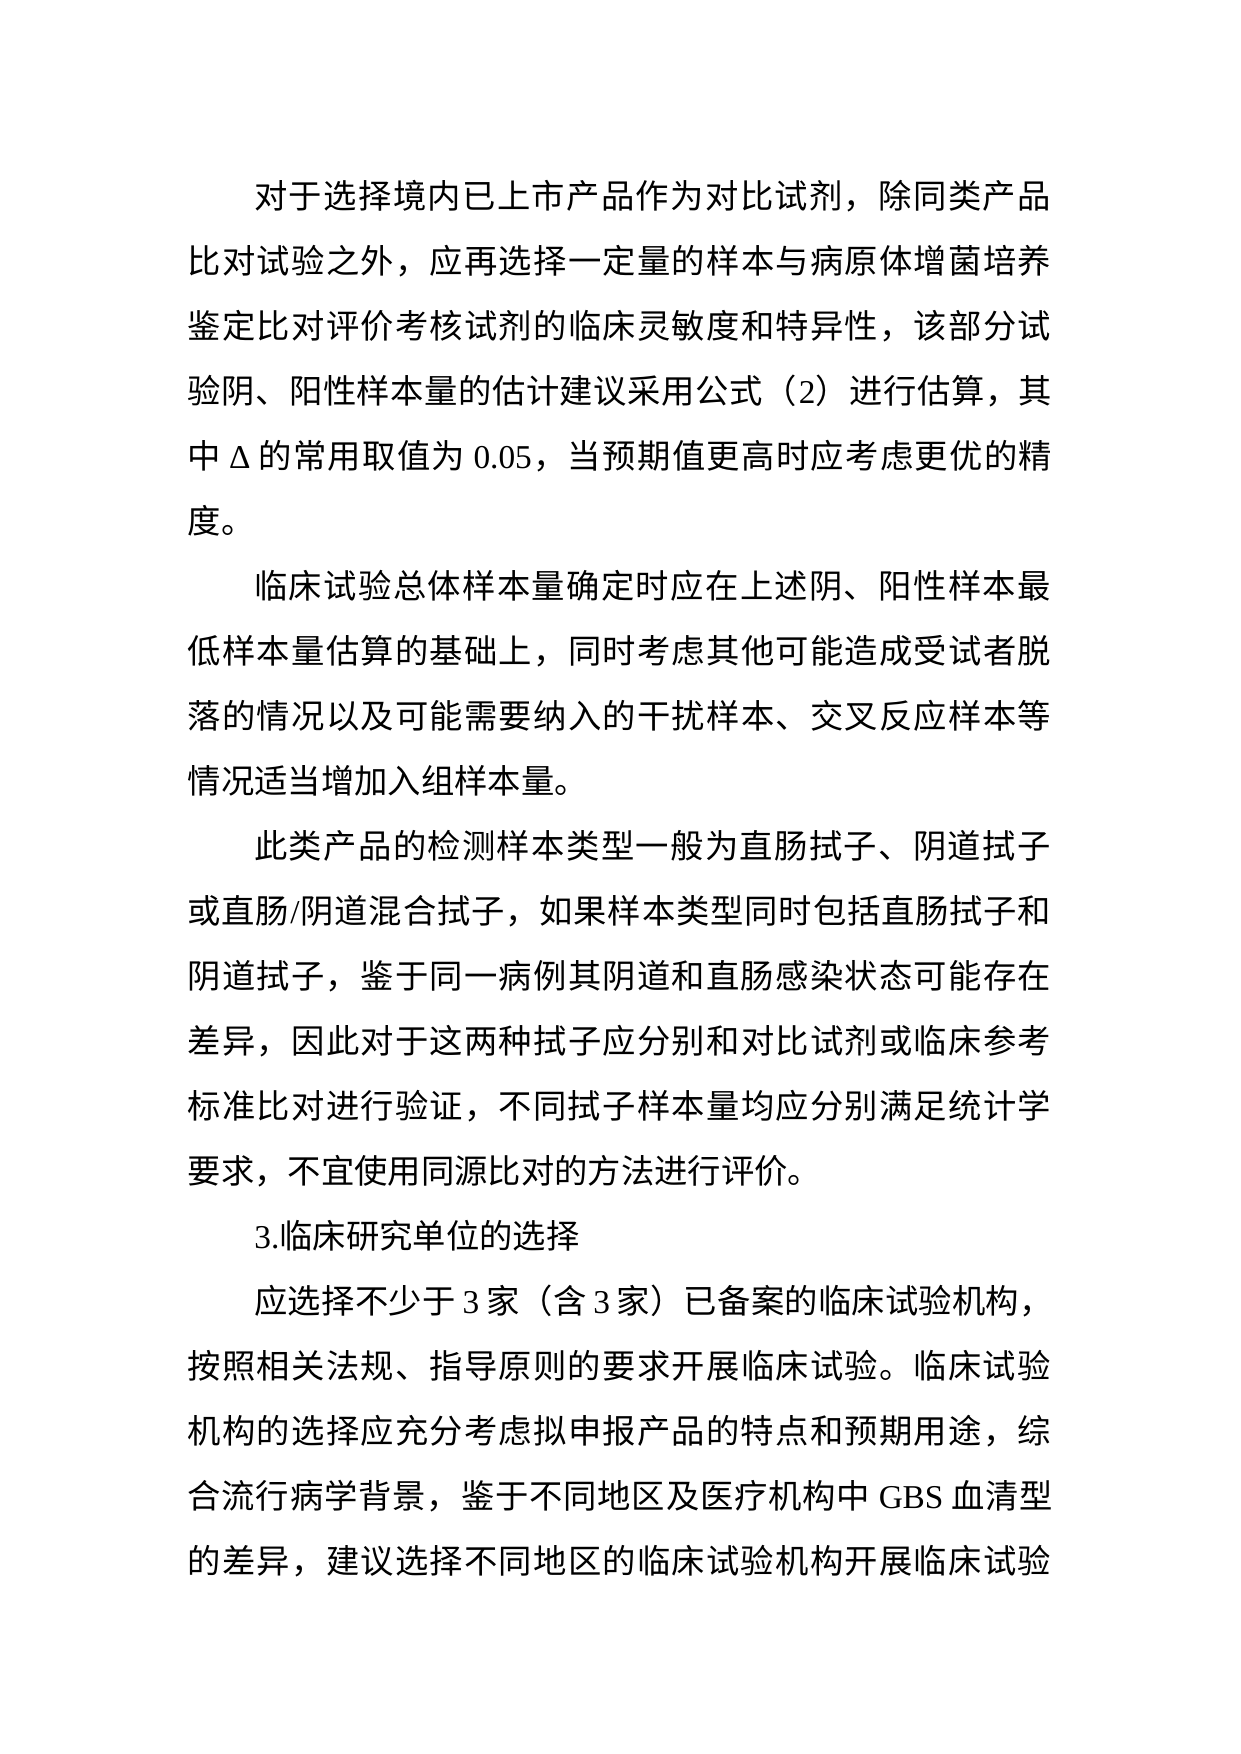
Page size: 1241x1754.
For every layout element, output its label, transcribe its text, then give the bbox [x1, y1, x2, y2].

text 临床试验总体样本量确定时应在上述阴、阳性样本最低样本量估算的基础上，同时考虑其他可能造成受试者脱落的情况以及可能需要纳入的干扰样本、交叉反应样本等情况适当增加入组样本量。 [187, 552, 1053, 812]
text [187, 1267, 1053, 1592]
text 对于选择境内已上市产品作为对比试剂，除同类产品比对试验之外，应再选择一定量的样本与病原体增菌培养鉴定比对评价考核试剂的临床灵敏度和特异性，该部分试验阴、阳性样本量的估计建议采用公式（2）进行估算，其中Δ的常用取值为0.05，当预期值更高时应考虑更优的精度。 [187, 162, 1053, 552]
text 3.临床研究单位的选择 [187, 1202, 1053, 1267]
text 此类产品的检测样本类型一般为直肠拭子、阴道拭子或直肠/阴道混合拭子，如果样本类型同时包括直肠拭子和阴道拭子，鉴于同一病例其阴道和直肠感染状态可能存在差异，因此对于这两种拭子应分别和对比试剂或临床参考标准比对进行验证，不同拭子样本量均应分别满足统计学要求，不宜使用同源比对的方法进行评价。 [187, 812, 1053, 1202]
